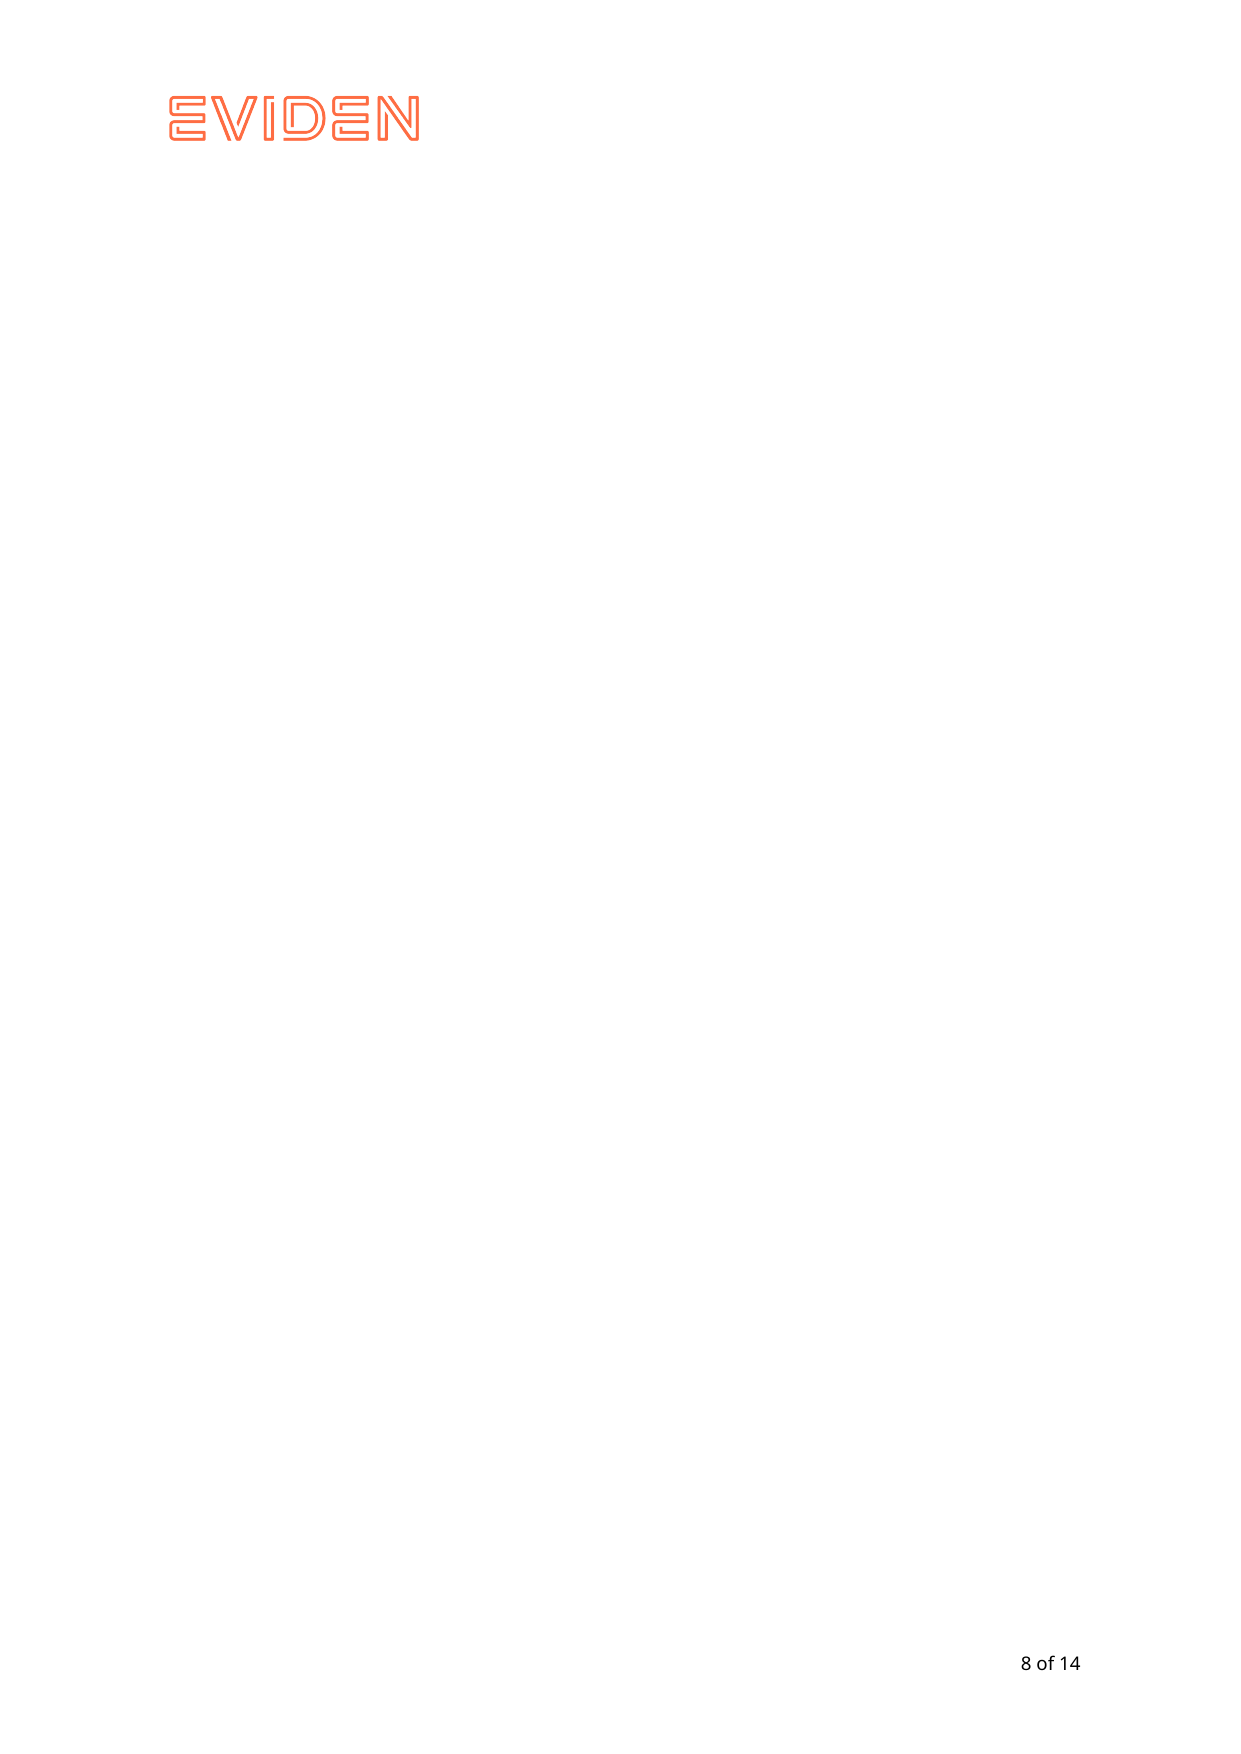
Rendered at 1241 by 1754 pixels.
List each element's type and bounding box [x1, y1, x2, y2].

picture [147, 73, 441, 163]
